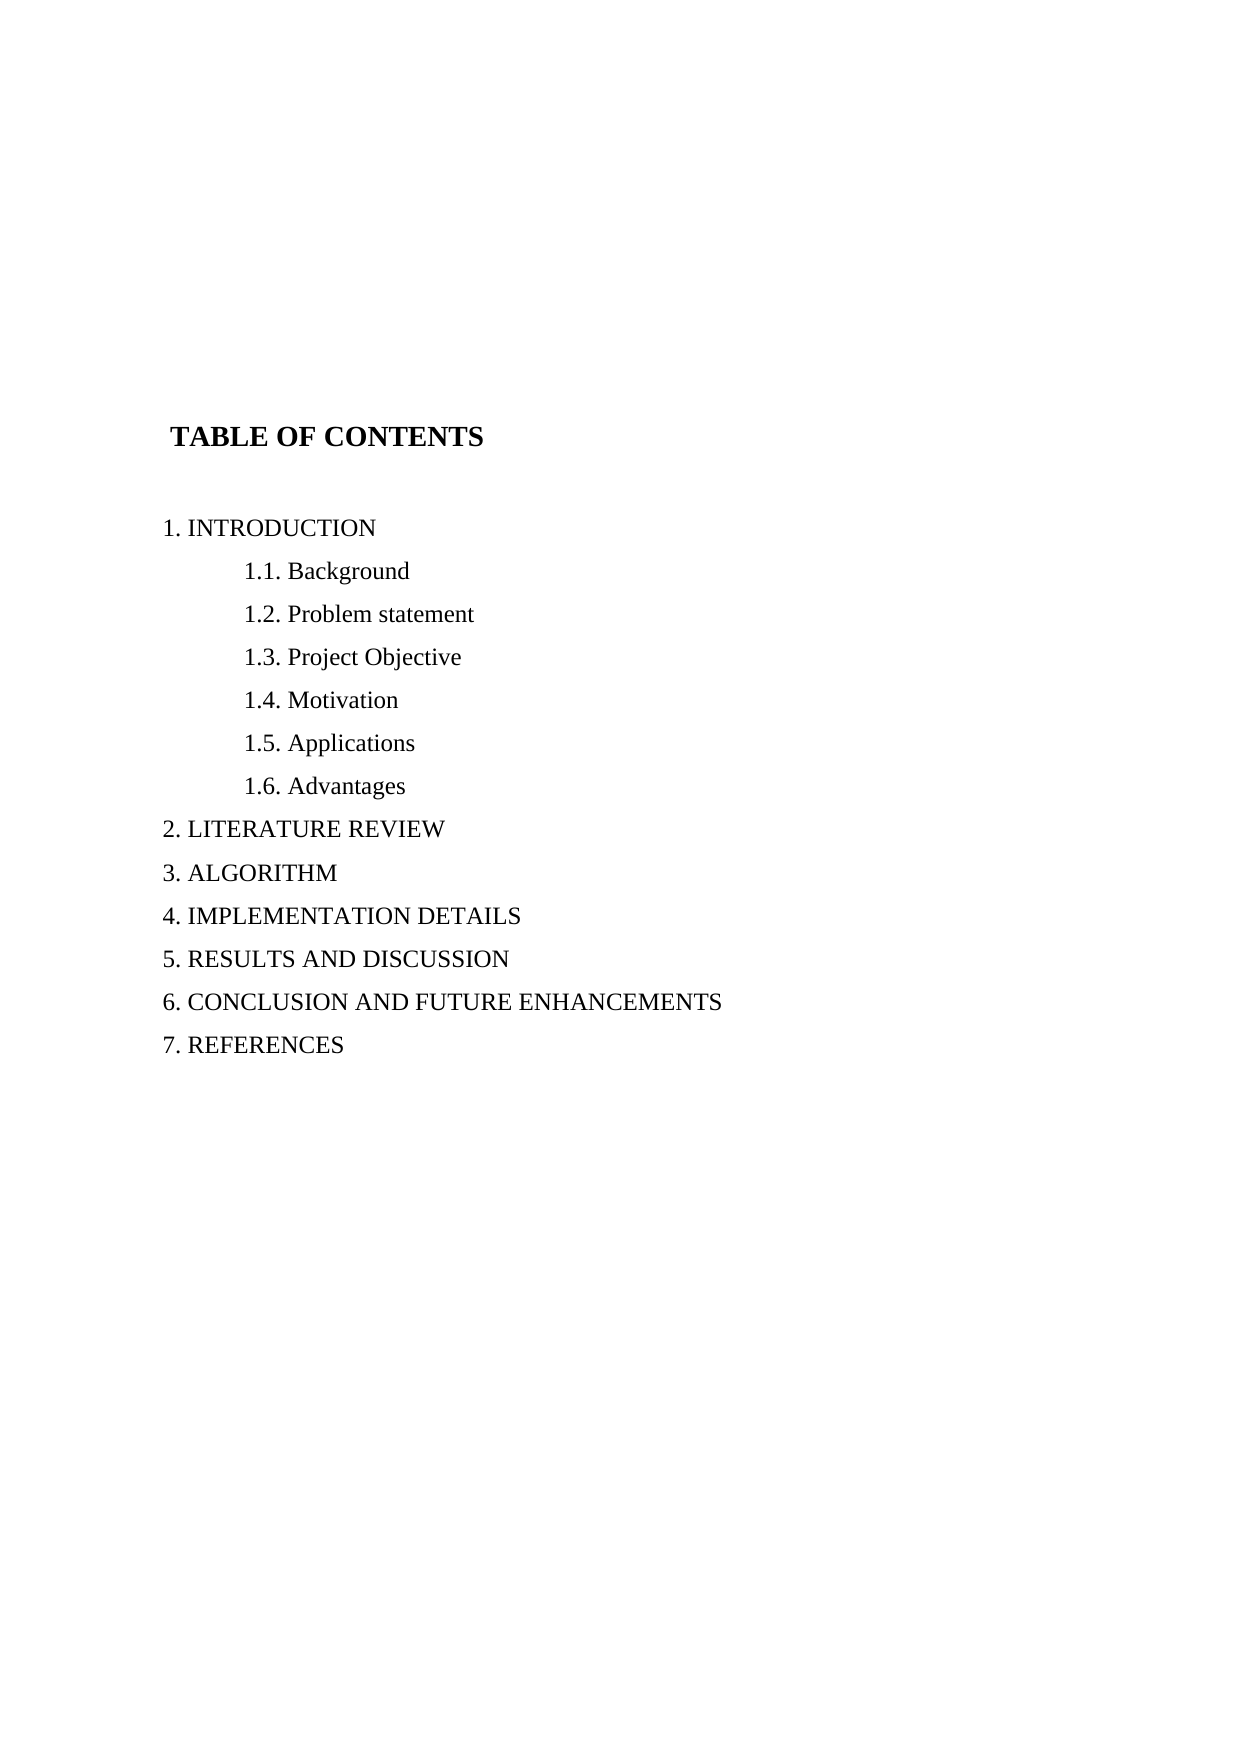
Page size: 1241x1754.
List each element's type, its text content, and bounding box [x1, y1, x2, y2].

text 5. RESULTS AND DISCUSSION [162, 944, 1090, 973]
text TABLE OF CONTENTS [162, 419, 1090, 453]
text 1.4. Motivation [162, 685, 1090, 714]
text 4. IMPLEMENTATION DETAILS [162, 901, 1090, 929]
text 3. ALGORITHM [162, 858, 1090, 886]
text 6. CONCLUSION AND FUTURE ENHANCEMENTS [162, 987, 1090, 1016]
text 1.1. Background [162, 556, 1090, 584]
text 1. INTRODUCTION [162, 513, 1090, 541]
text 7. REFERENCES [162, 1030, 1090, 1059]
text 1.2. Problem statement [162, 599, 1090, 628]
text 1.3. Project Objective [162, 642, 1090, 671]
text 1.6. Advantages [162, 771, 1090, 800]
text 2. LITERATURE REVIEW [162, 814, 1090, 843]
text 1.5. Applications [162, 728, 1090, 757]
